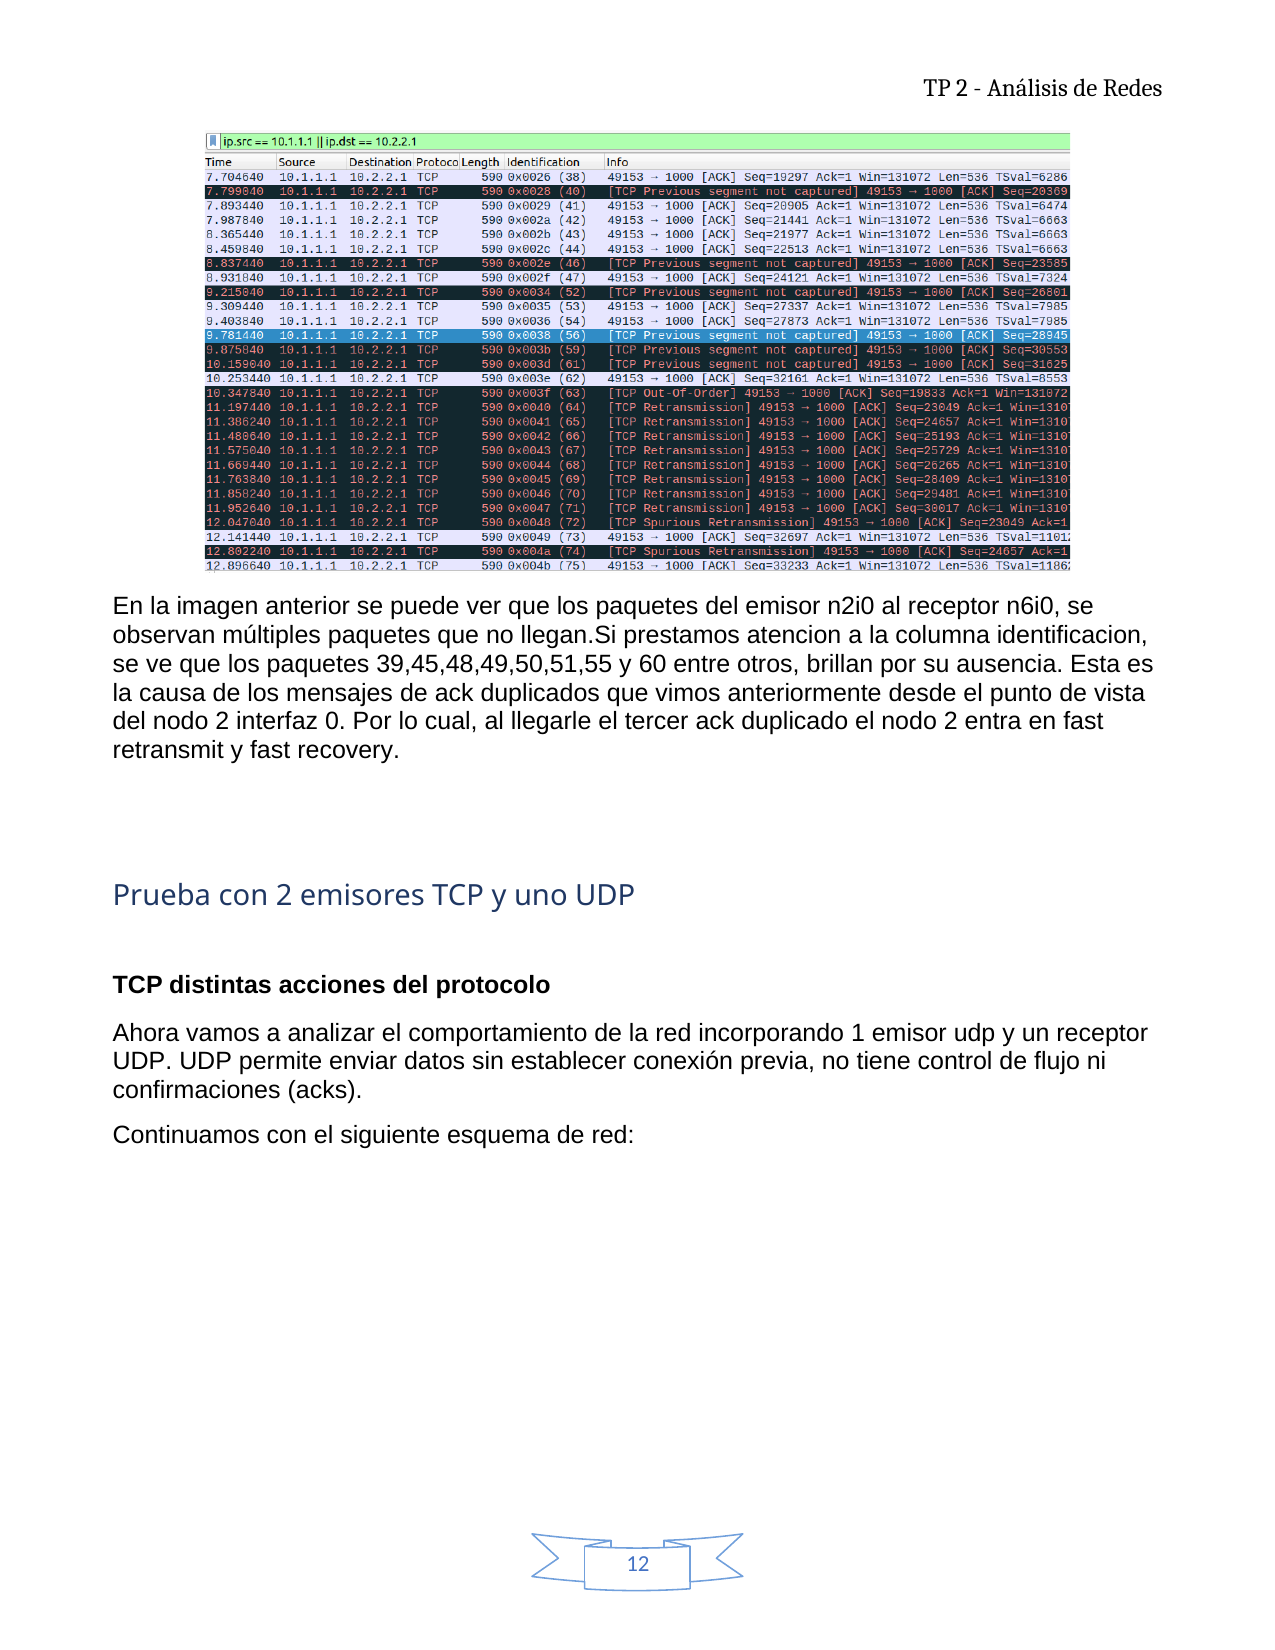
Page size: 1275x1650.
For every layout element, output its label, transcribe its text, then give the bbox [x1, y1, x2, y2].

text TCP distintas acciones del protocolo [112, 970, 1162, 999]
text En la imagen anterior se puede ver que los paquetes del emisor n2i0 al receptor n6i0, se observan múltiples paquetes que no llegan.Si prestamos atencion a la columna identificacion, se ve que los paquetes 39,45,48,49,50,51,55 y 60 entre otros, brillan por su ausencia. Esta es la causa de los mensajes de ack duplicados que vimos anteriormente desde el punto de vista del nodo 2 interfaz 0. Por lo cual, al llegarle el tercer ack duplicado el nodo 2 entra en fast retransmit y fast recovery. [112, 591, 1162, 764]
subtitle Prueba con 2 emisores TCP y uno UDP [112, 874, 1162, 914]
text Continuamos con el siguiente esquema de red: [112, 1121, 1162, 1149]
picture [204, 130, 1071, 573]
text Ahora vamos a analizar el comportamiento de la red incorporando 1 emisor udp y un receptor UDP. UDP permite enviar datos sin establecer conexión previa, no tiene control de flujo ni confirmaciones (acks). [112, 1018, 1162, 1104]
